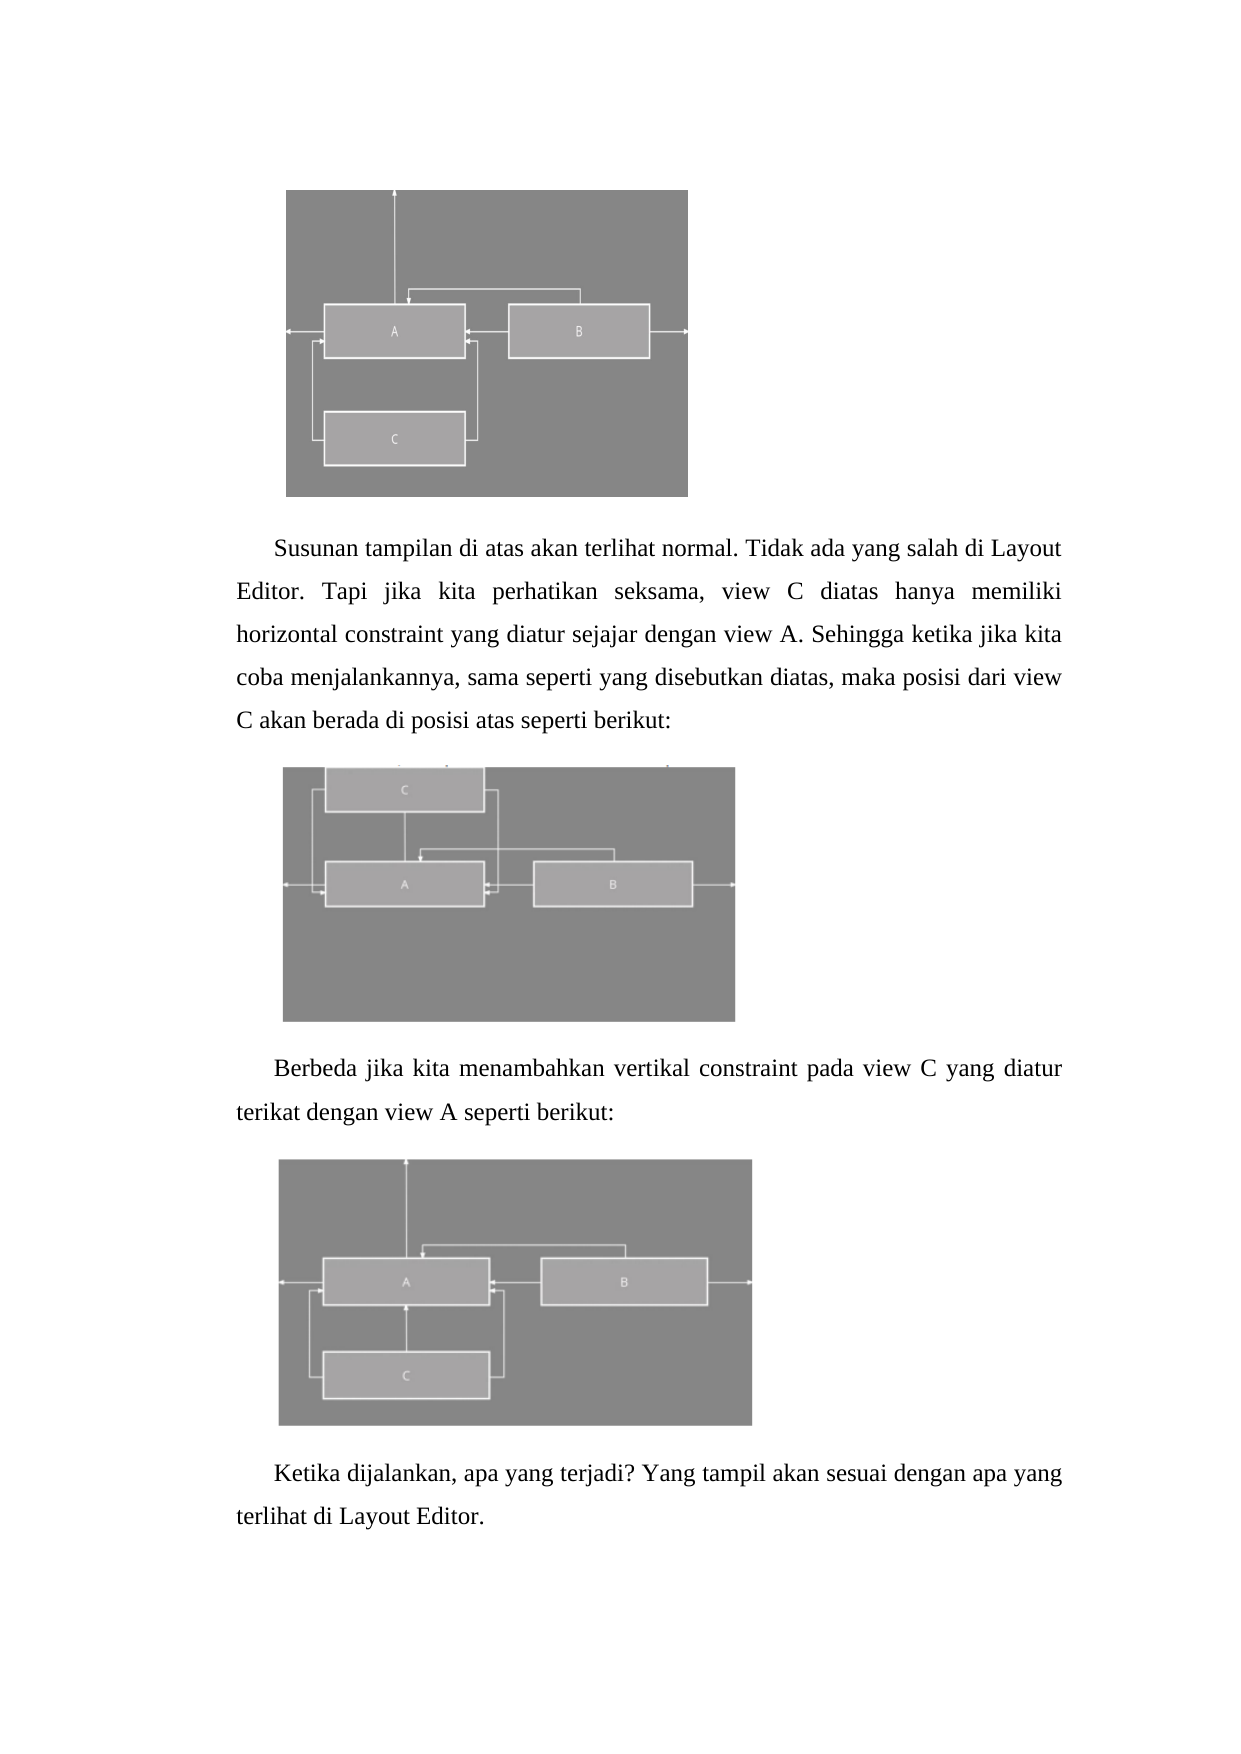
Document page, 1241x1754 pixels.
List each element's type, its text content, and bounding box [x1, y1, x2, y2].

text Ketika dijalankan, apa yang terjadi? Yang tampil akan sesuai dengan apa yang terlihat di Layout Editor. [236, 1458, 1063, 1529]
picture [273, 177, 696, 502]
text Berbeda jika kita menambahkan vertikal constraint pada view C yang diatur terikat dengan view A seperti berikut: [236, 1053, 1063, 1125]
text Susunan tampilan di atas akan terlihat normal. Tidak ada yang salah di Layout Editor. Tapi jika kita perhatikan seksama, view C diatas hanya memiliki horizontal constraint yang diatur sejajar dengan view A. Sehingga ketika jika kita coba menjalankannya, sama seperti yang disebutkan diatas, maka posisi dari view C akan berada di posisi atas seperti berikut: [236, 533, 1063, 734]
picture [273, 765, 743, 1023]
picture [273, 1156, 758, 1427]
